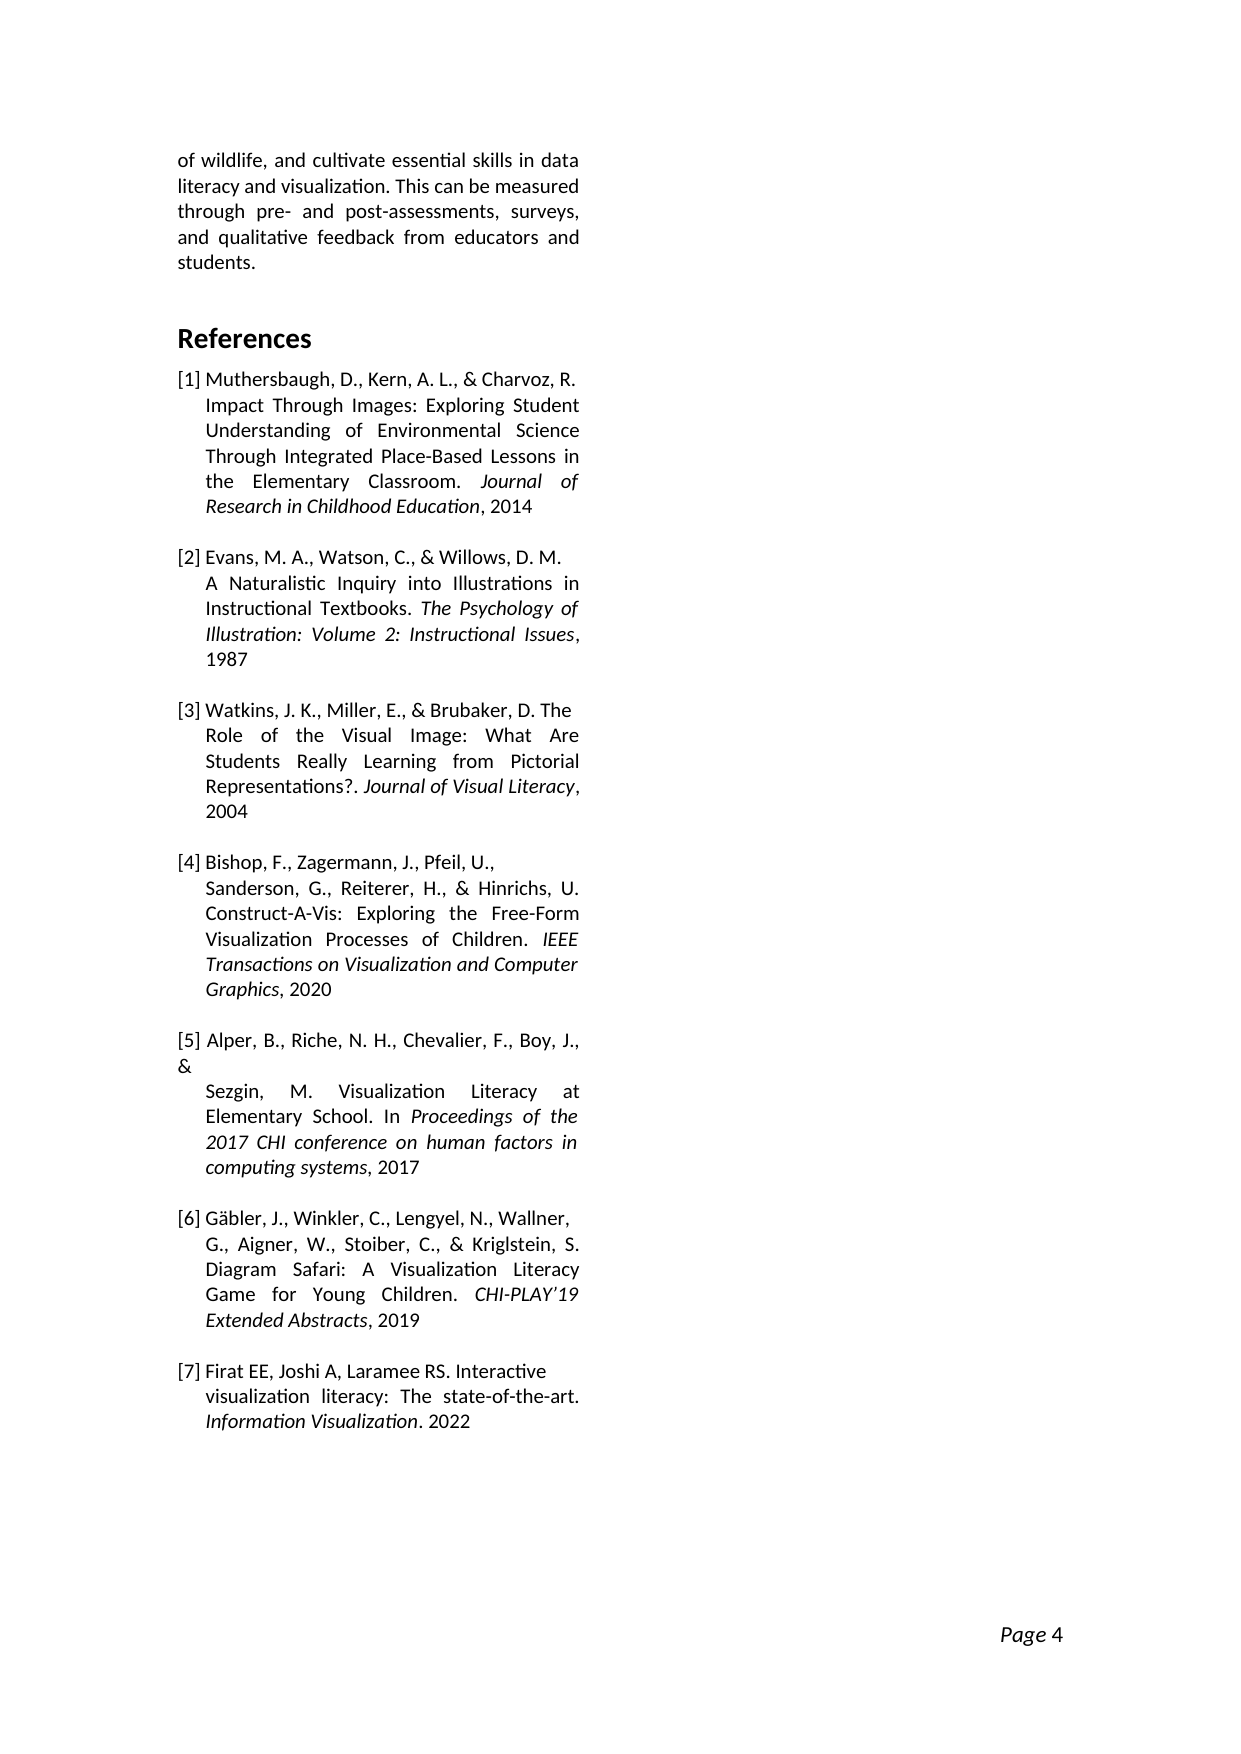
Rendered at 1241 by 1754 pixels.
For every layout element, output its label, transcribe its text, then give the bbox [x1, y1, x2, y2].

text [1] Muthersbaugh, D., Kern, A. L., & Charvoz, R. [177, 367, 580, 392]
text [6] Gäbler, J., Winkler, C., Lengyel, N., Wallner, [177, 1205, 580, 1231]
text A Naturalistic Inquiry into Illustrations in Instructional Textbooks. The Psychology of Illustration: Volume 2: Instructional Issues, 1987 [205, 570, 580, 672]
text Sanderson, G., Reiterer, H., & Hinrichs, U. Construct-A-Vis: Exploring the Free-Form Visualization Processes of Children. IEEE Transactions on Visualization and Computer Graphics, 2020 [205, 875, 580, 1002]
text [4] Bishop, F., Zagermann, J., Pfeil, U., [177, 849, 580, 875]
text Sezgin, M. Visualization Literacy at Elementary School. In Proceedings of the 2017 CHI conference on human factors in computing systems, 2017 [205, 1078, 580, 1180]
text [3] Watkins, J. K., Miller, E., & Brubaker, D. The [177, 697, 580, 722]
text [2] Evans, M. A., Watson, C., & Willows, D. M. [177, 544, 580, 570]
text visualization literacy: The state-of-the-art. Information Visualization. 2022 [205, 1383, 580, 1434]
text [7] Firat EE, Joshi A, Laramee RS. Interactive [177, 1358, 580, 1383]
text Role of the Visual Image: What Are Students Really Learning from Pictorial Representations?. Journal of Visual Literacy, 2004 [205, 722, 580, 824]
text [5] Alper, B., Riche, N. H., Chevalier, F., Boy, J., & [177, 1027, 580, 1078]
text References [177, 321, 580, 356]
text G., Aigner, W., Stoiber, C., & Kriglstein, S. Diagram Safari: A Visualization Literacy Game for Young Children. CHI-PLAY’19 Extended Abstracts, 2019 [205, 1231, 580, 1332]
text Impact Through Images: Exploring Student Understanding of Environmental Science Through Integrated Place-Based Lessons in the Elementary Classroom. Journal of Research in Childhood Education, 2014 [205, 392, 580, 519]
